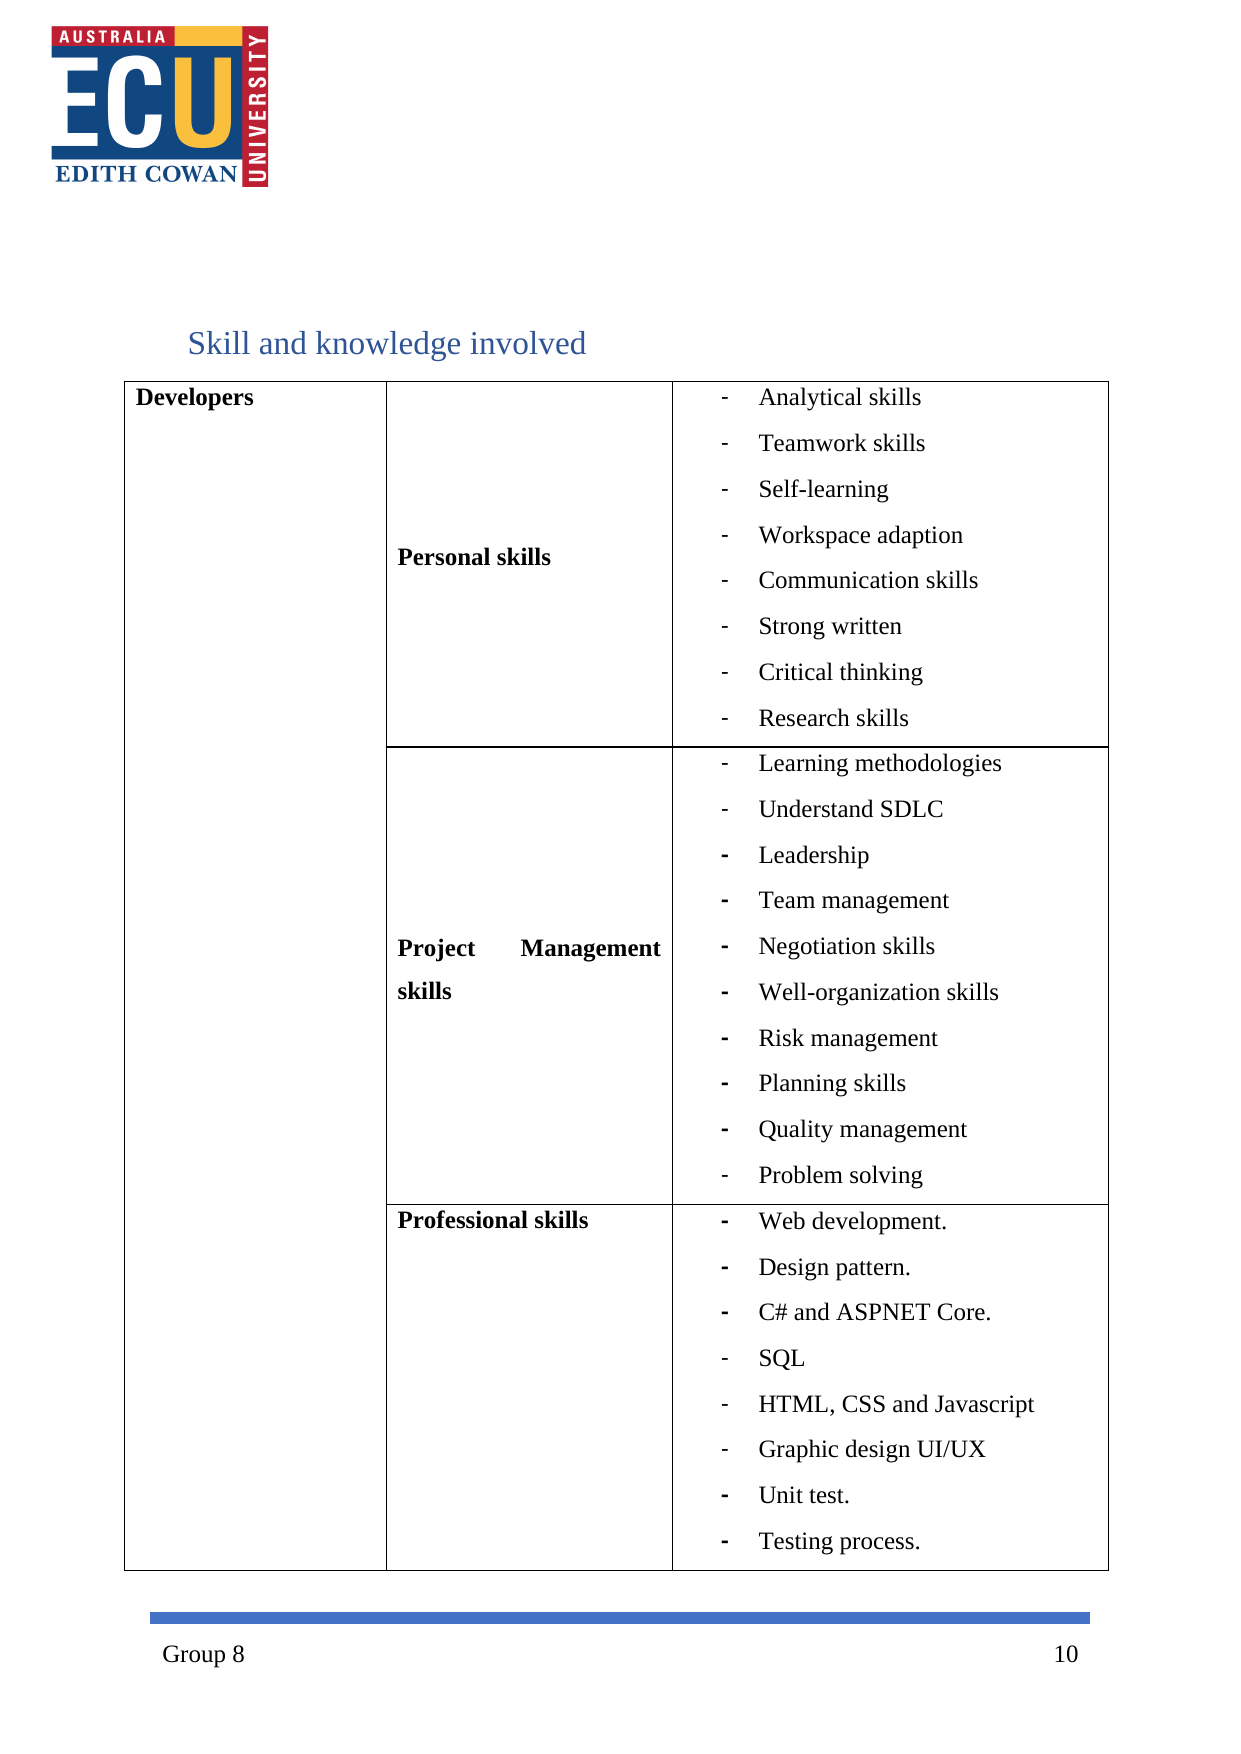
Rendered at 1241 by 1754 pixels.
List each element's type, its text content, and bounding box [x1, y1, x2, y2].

table_cell Professional skills [387, 1205, 672, 1570]
table_cell Learning methodologies Understand SDLC Leadership Team management Negotiation skills Well-organization skills Risk management Planning skills Quality management Problem solving [673, 748, 1108, 1204]
picture [51, 26, 268, 187]
table_cell Web development. Design pattern. C# and ASPNET Core. SQL HTML, CSS and Javascript Graphic design UI/UX Unit test. Testing process. Fix bug technique. [673, 1205, 1108, 1570]
table_header Developers [125, 382, 386, 1570]
list Skill and knowledge involved [187, 323, 1090, 361]
table_header Analytical skills Teamwork skills Self-learning Workspace adaption Communication skills Strong written Critical thinking Research skills [673, 382, 1108, 746]
table_cell Project Management skills [387, 748, 672, 1204]
table_header Personal skills [387, 382, 672, 746]
